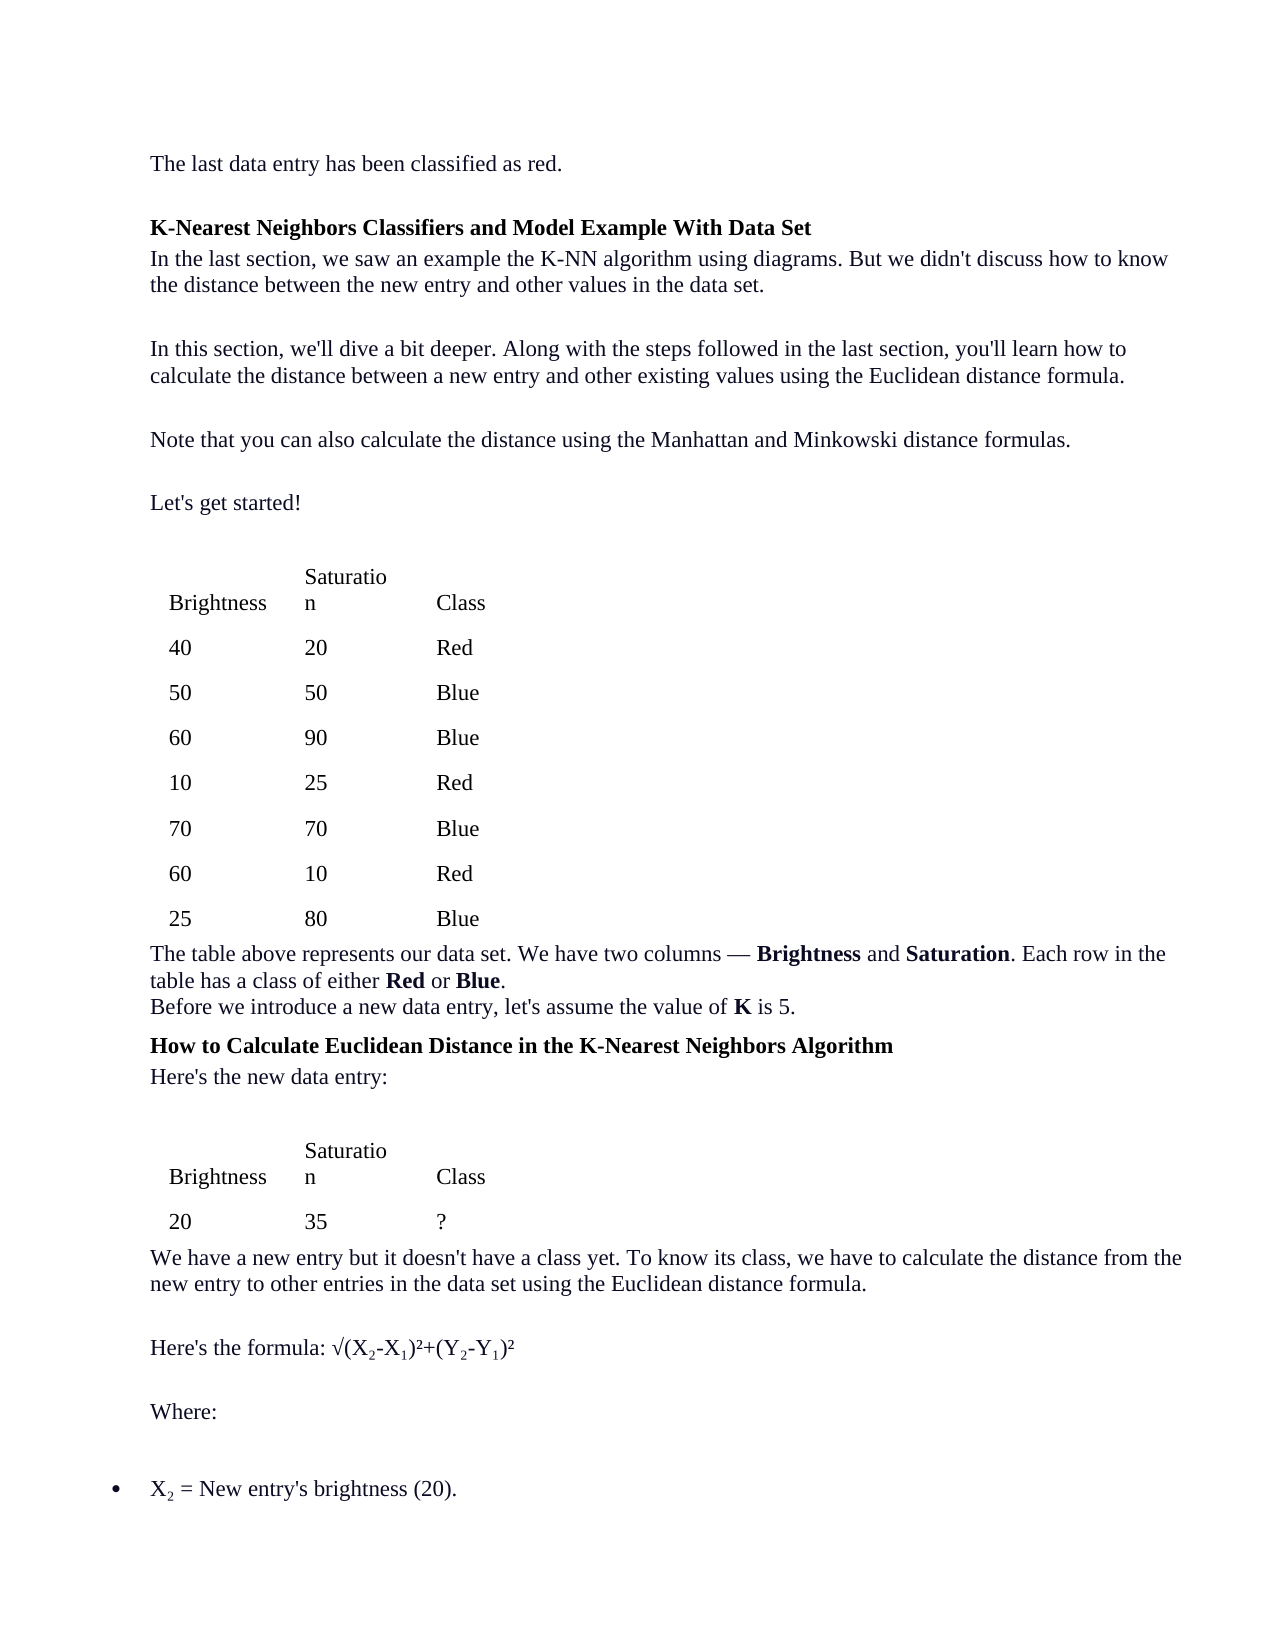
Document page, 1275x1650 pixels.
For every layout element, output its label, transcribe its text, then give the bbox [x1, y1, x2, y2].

text In this section, we'll dive a bit deeper. Along with the steps followed in the last section, you'll learn how to calculate the distance between a new entry and other existing values using the Euclidean distance formula. [150, 335, 1200, 388]
table_cell Red [417, 850, 504, 895]
table_cell 80 [286, 895, 417, 941]
table_cell 10 [286, 850, 417, 895]
text K-Nearest Neighbors Classifiers and Model Example With Data Set [150, 214, 1200, 240]
table_cell 35 [286, 1199, 417, 1244]
table_cell 70 [286, 805, 417, 850]
table_header Brightness [150, 1127, 286, 1199]
text The table above represents our data set. We have two columns — Brightness and Saturation. Each row in the table has a class of either Red or Blue. [150, 941, 1200, 993]
text How to Calculate Euclidean Distance in the K-Nearest Neighbors Algorithm [150, 1032, 1200, 1058]
text Let's get started! [150, 489, 1200, 516]
table_header Saturation [286, 553, 417, 625]
table_header Class [417, 553, 504, 625]
text In the last section, we saw an example the K-NN algorithm using diagrams. But we didn't discuss how to know the distance between the new entry and other values in the data set. [150, 245, 1200, 298]
table_cell 90 [286, 715, 417, 760]
table_cell 60 [150, 850, 286, 895]
text Note that you can also calculate the distance using the Manhattan and Minkowski distance formulas. [150, 426, 1200, 452]
table_cell ? [417, 1199, 504, 1244]
table_cell Blue [417, 805, 504, 850]
text Here's the new data entry: [150, 1063, 1200, 1090]
table_cell 20 [286, 625, 417, 670]
table_cell 50 [286, 670, 417, 715]
table_cell 20 [150, 1199, 286, 1244]
table_cell Blue [417, 895, 504, 941]
text Here's the formula: √(X₂-X₁)²+(Y₂-Y₁)² [150, 1334, 1200, 1360]
table_cell 25 [286, 760, 417, 805]
table_header Class [417, 1127, 504, 1199]
table_header Saturation [286, 1127, 417, 1199]
table_cell 40 [150, 625, 286, 670]
list X₂ = New entry's brightness (20). [112, 1462, 1200, 1502]
table_cell Blue [417, 715, 504, 760]
text The last data entry has been classified as red. [150, 150, 1200, 176]
text We have a new entry but it doesn't have a class yet. To know its class, we have to calculate the distance from the new entry to other entries in the data set using the Euclidean distance formula. [150, 1244, 1200, 1297]
table_cell 70 [150, 805, 286, 850]
table_cell Red [417, 625, 504, 670]
table_cell Blue [417, 670, 504, 715]
table_cell 10 [150, 760, 286, 805]
table_cell 60 [150, 715, 286, 760]
table_cell 50 [150, 670, 286, 715]
table_cell 25 [150, 895, 286, 941]
table_header Brightness [150, 553, 286, 625]
table_cell Red [417, 760, 504, 805]
text Where: [150, 1398, 1200, 1424]
text Before we introduce a new data entry, let's assume the value of K is 5. [150, 993, 1200, 1019]
